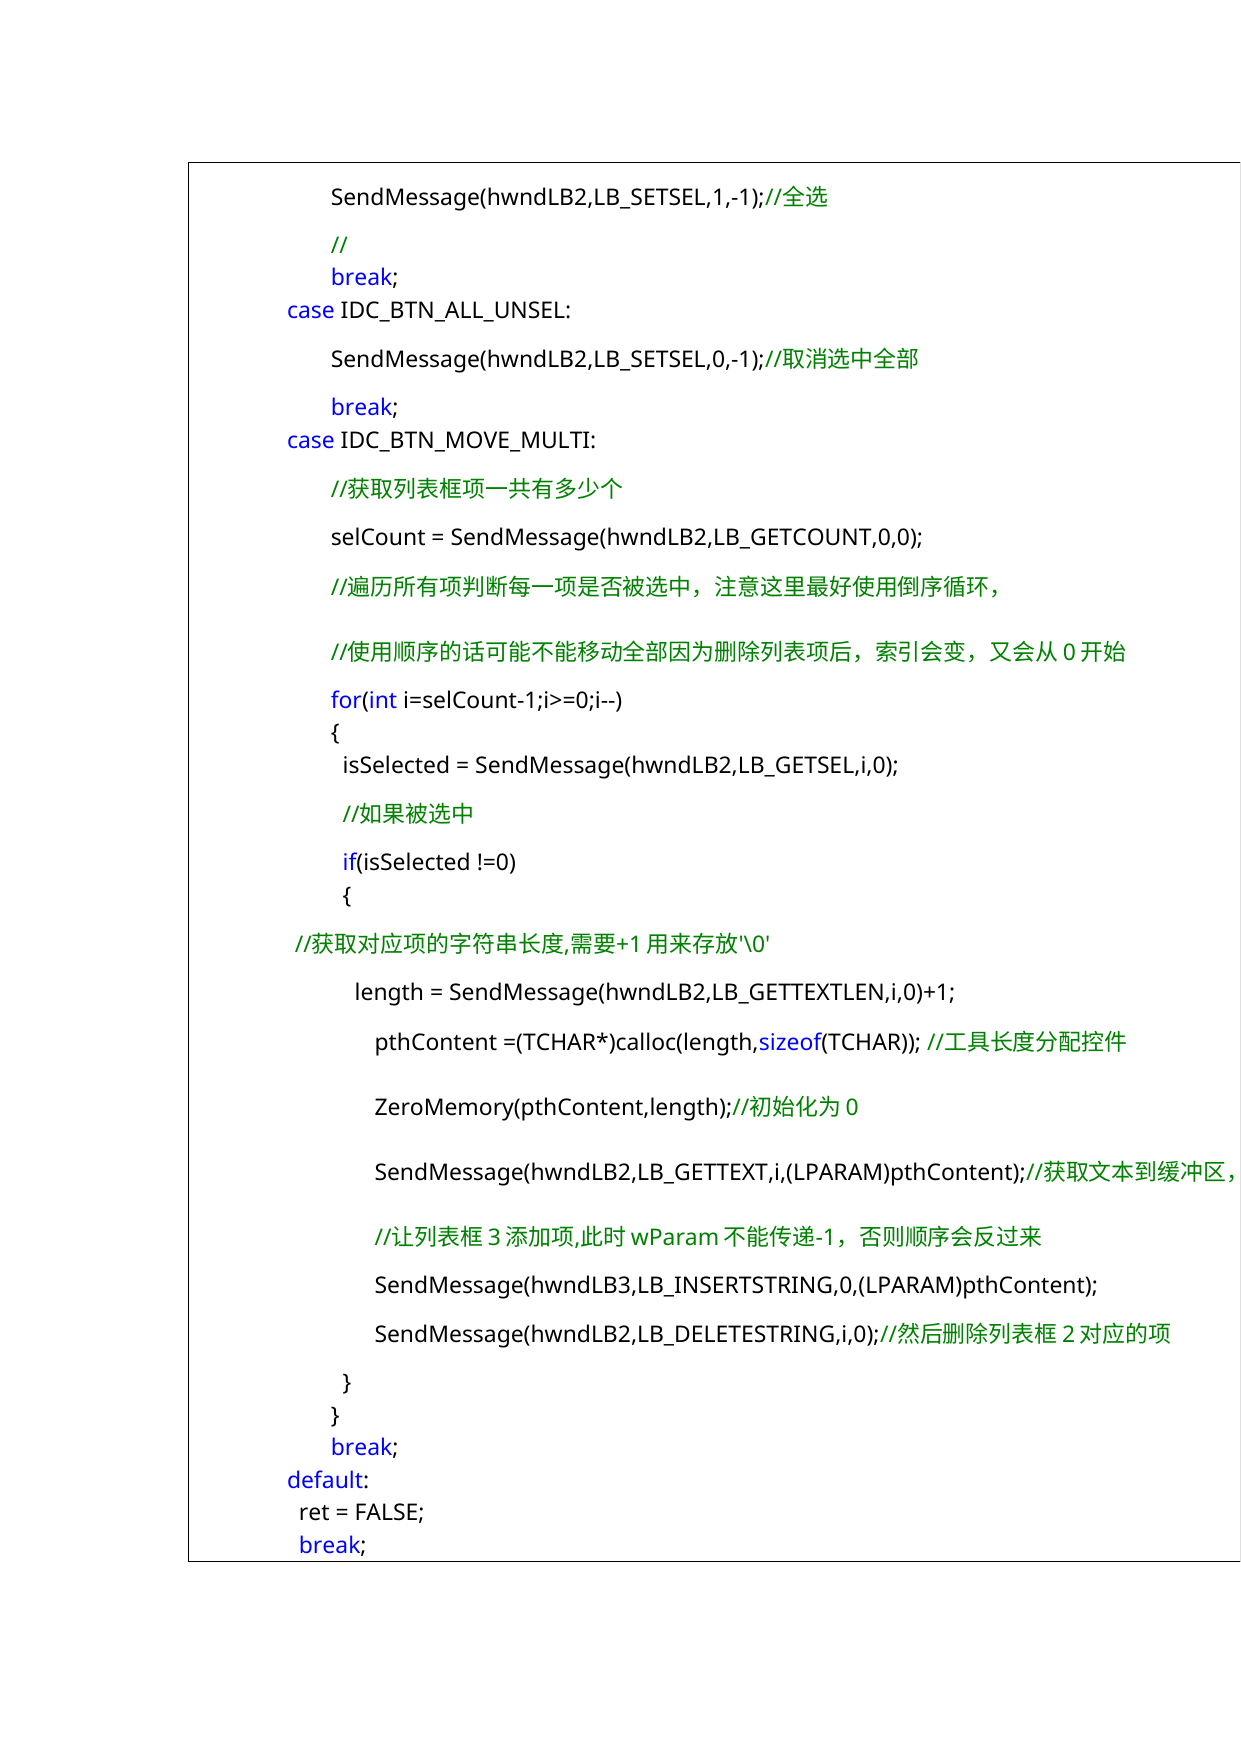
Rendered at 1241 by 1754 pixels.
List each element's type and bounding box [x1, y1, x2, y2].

table_header [189, 163, 1240, 1561]
